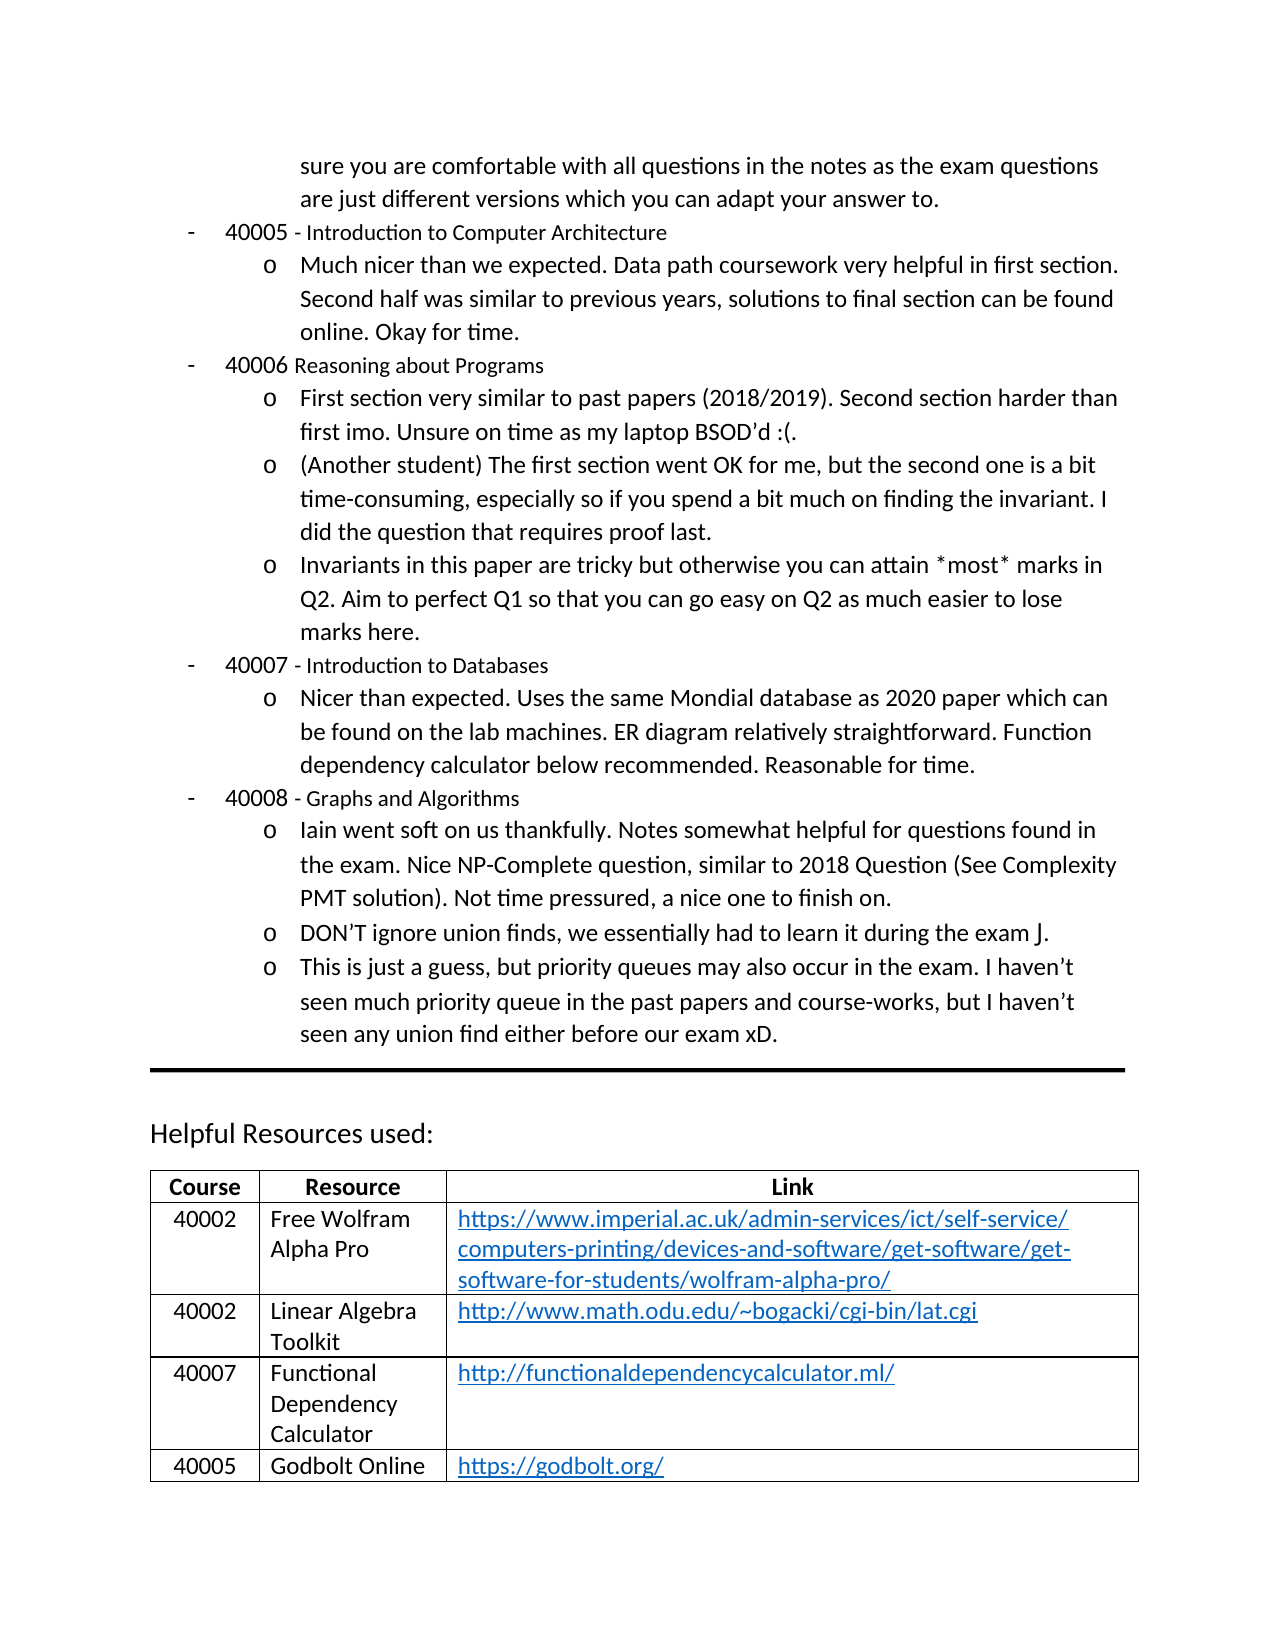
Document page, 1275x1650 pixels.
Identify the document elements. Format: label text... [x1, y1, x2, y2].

list (Another student) The first section went OK for me, but the second one is a bit time-consuming, especially so if you spend a bit much on finding the invariant. I did the question that requires proof last. [262, 449, 1125, 546]
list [262, 150, 1125, 213]
table_cell 40002 [151, 1203, 259, 1294]
table_header Resource [260, 1171, 446, 1202]
table_header Link [447, 1171, 1138, 1202]
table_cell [260, 1450, 446, 1481]
table_cell https://www.imperial.ac.uk/admin-services/ict/self-service/computers-printing/devices-and-software/get-software/get-software-for-students/wolfram-alpha-pro/ [447, 1203, 1138, 1294]
table_cell 40005 [151, 1450, 259, 1481]
table_cell 40002 [151, 1295, 259, 1356]
table_cell Linear Algebra Toolkit [260, 1295, 446, 1356]
list Nicer than expected. Uses the same Mondial database as 2020 paper which can be found on the lab machines. ER diagram relatively straightforward. Function dependency calculator below recommended. Reasonable for time. [262, 682, 1125, 779]
list Invariants in this paper are tricky but otherwise you can attain *most* marks in Q2. Aim to perfect Q1 so that you can go easy on Q2 as much easier to lose marks here. [262, 549, 1125, 646]
text Helpful Resources used: [150, 1115, 1125, 1151]
table_cell http://www.math.odu.edu/~bogacki/cgi-bin/lat.cgi [447, 1295, 1138, 1356]
list First section very similar to past papers (2018/2019). Second section harder than first imo. Unsure on time as my laptop BSOD’d :(. [262, 382, 1125, 446]
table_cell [447, 1450, 1138, 1481]
table_cell Functional Dependency Calculator [260, 1358, 446, 1449]
list Much nicer than we expected. Data path coursework very helpful in first section. Second half was similar to previous years, solutions to final section can be found online. Okay for time. [262, 249, 1125, 346]
list 40006 Reasoning about Programs [187, 349, 1125, 379]
list 40008 - Graphs and Algorithms [187, 782, 1125, 812]
table_cell 40007 [151, 1358, 259, 1449]
table_header Course [151, 1171, 259, 1202]
table_cell Free Wolfram Alpha Pro [260, 1203, 446, 1294]
list DON’T ignore union finds, we essentially had to learn it during the exam J. [262, 914, 1125, 949]
list Iain went soft on us thankfully. Notes somewhat helpful for questions found in the exam. Nice NP-Complete question, similar to 2018 Question (See Complexity PMT solution). Not time pressured, a nice one to finish on. [262, 814, 1125, 912]
list 40005 - Introduction to Computer Architecture [187, 216, 1125, 246]
list 40007 - Introduction to Databases [187, 649, 1125, 679]
list This is just a guess, but priority queues may also occur in the exam. I haven’t seen much priority queue in the past papers and course-works, but I haven’t seen any union find either before our exam xD. [262, 952, 1125, 1049]
table_cell http://functionaldependencycalculator.ml/ [447, 1358, 1138, 1449]
